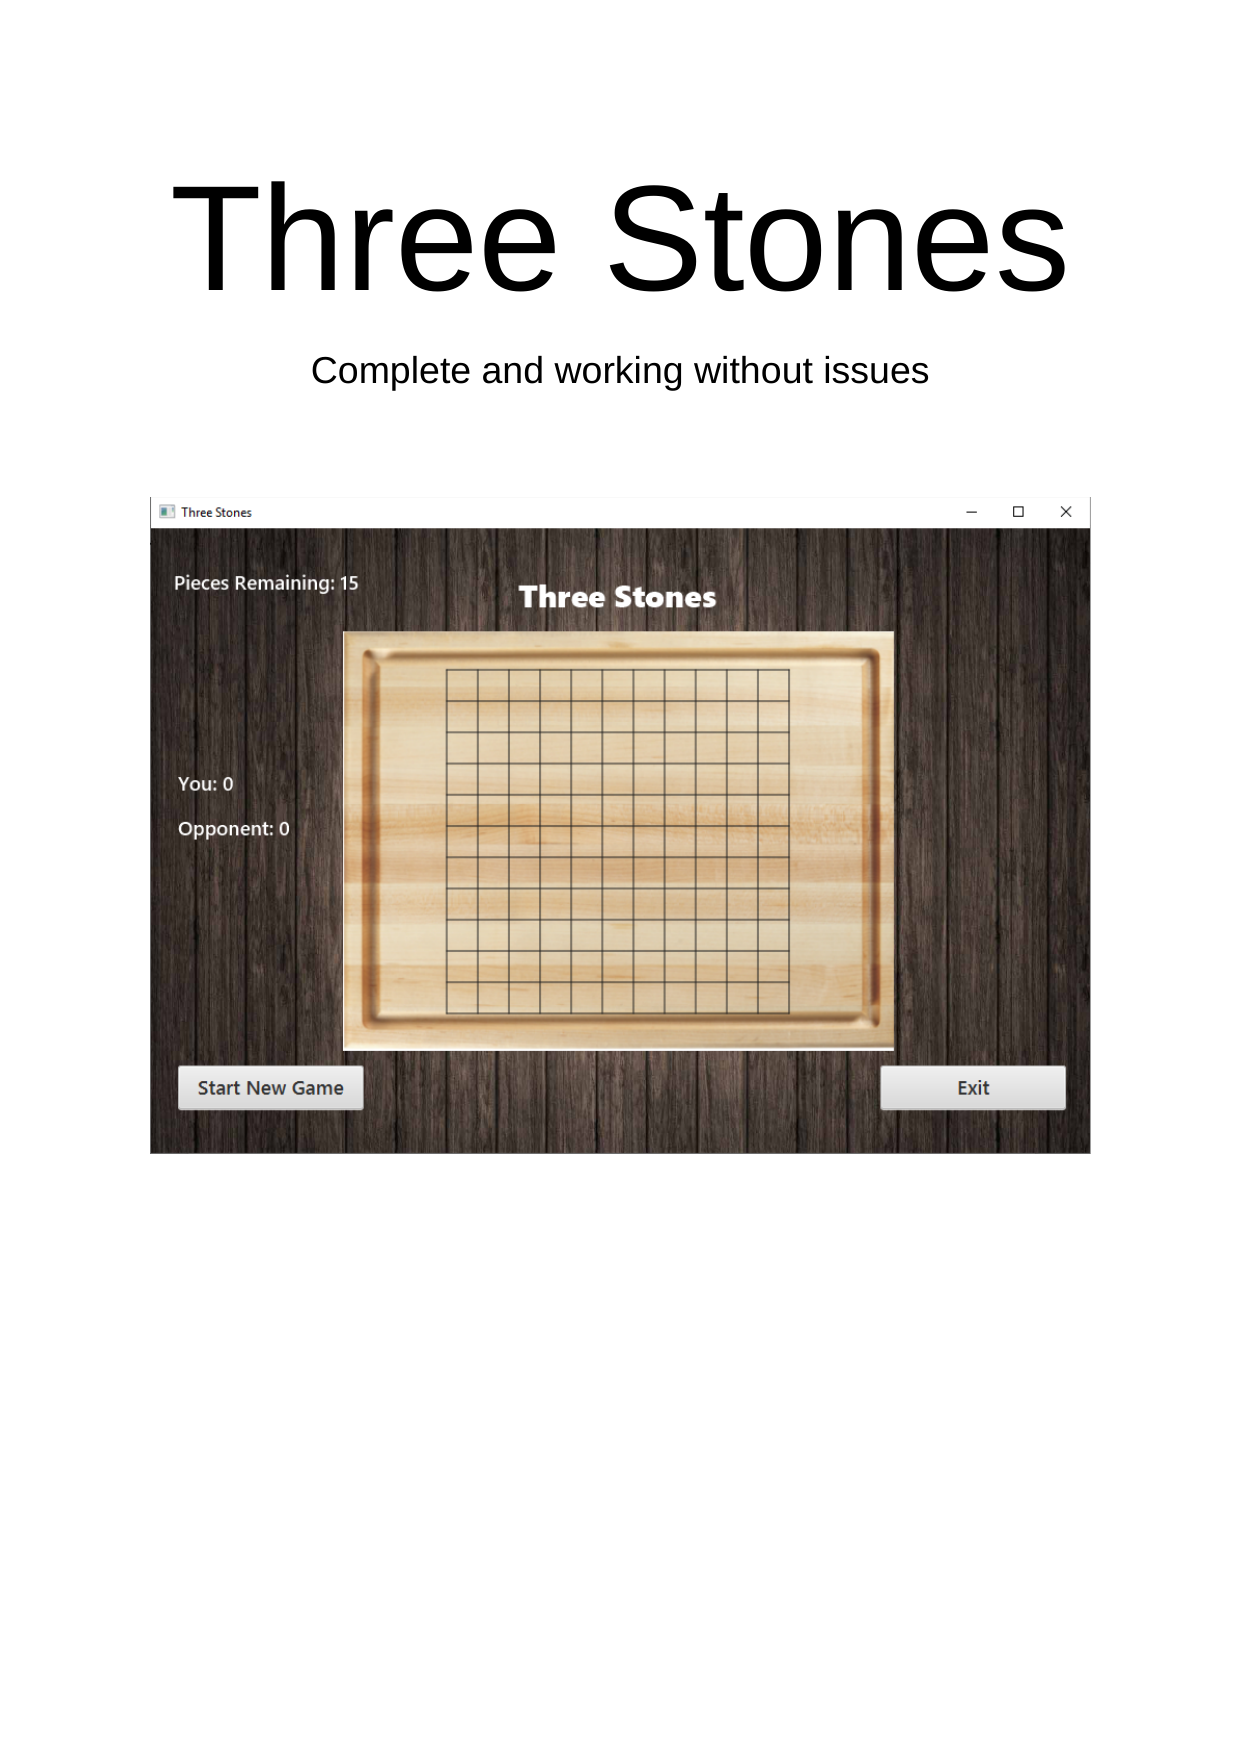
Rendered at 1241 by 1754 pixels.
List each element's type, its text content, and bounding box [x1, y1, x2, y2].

text Complete and working without issues [150, 348, 1090, 391]
text Three Stones [150, 150, 1090, 322]
picture [150, 497, 1091, 1154]
